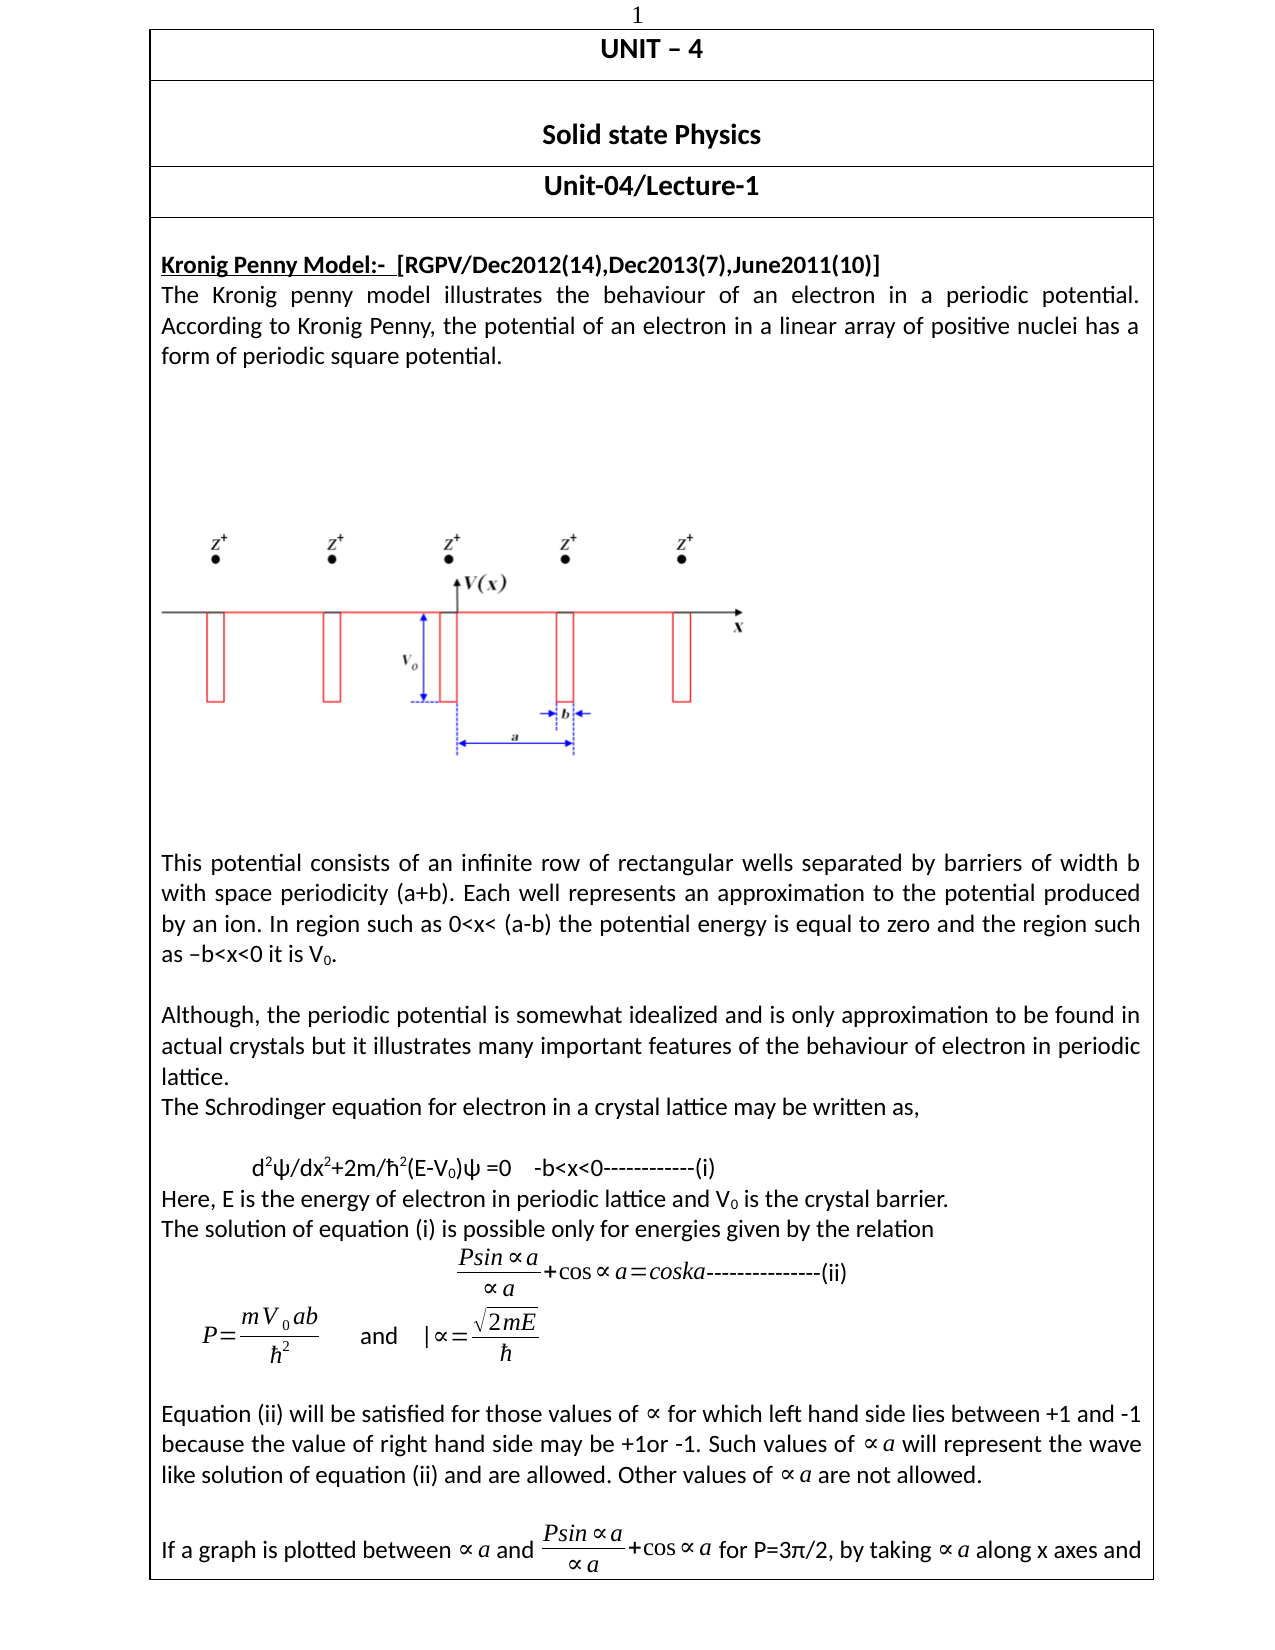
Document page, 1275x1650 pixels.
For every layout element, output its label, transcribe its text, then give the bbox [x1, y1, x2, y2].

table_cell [151, 218, 1153, 1579]
table_header UNIT – 4 [151, 30, 1153, 80]
table_cell Solid state Physics [151, 81, 1153, 166]
picture [161, 523, 762, 756]
table_cell Unit-04/Lecture-1 [151, 167, 1153, 217]
